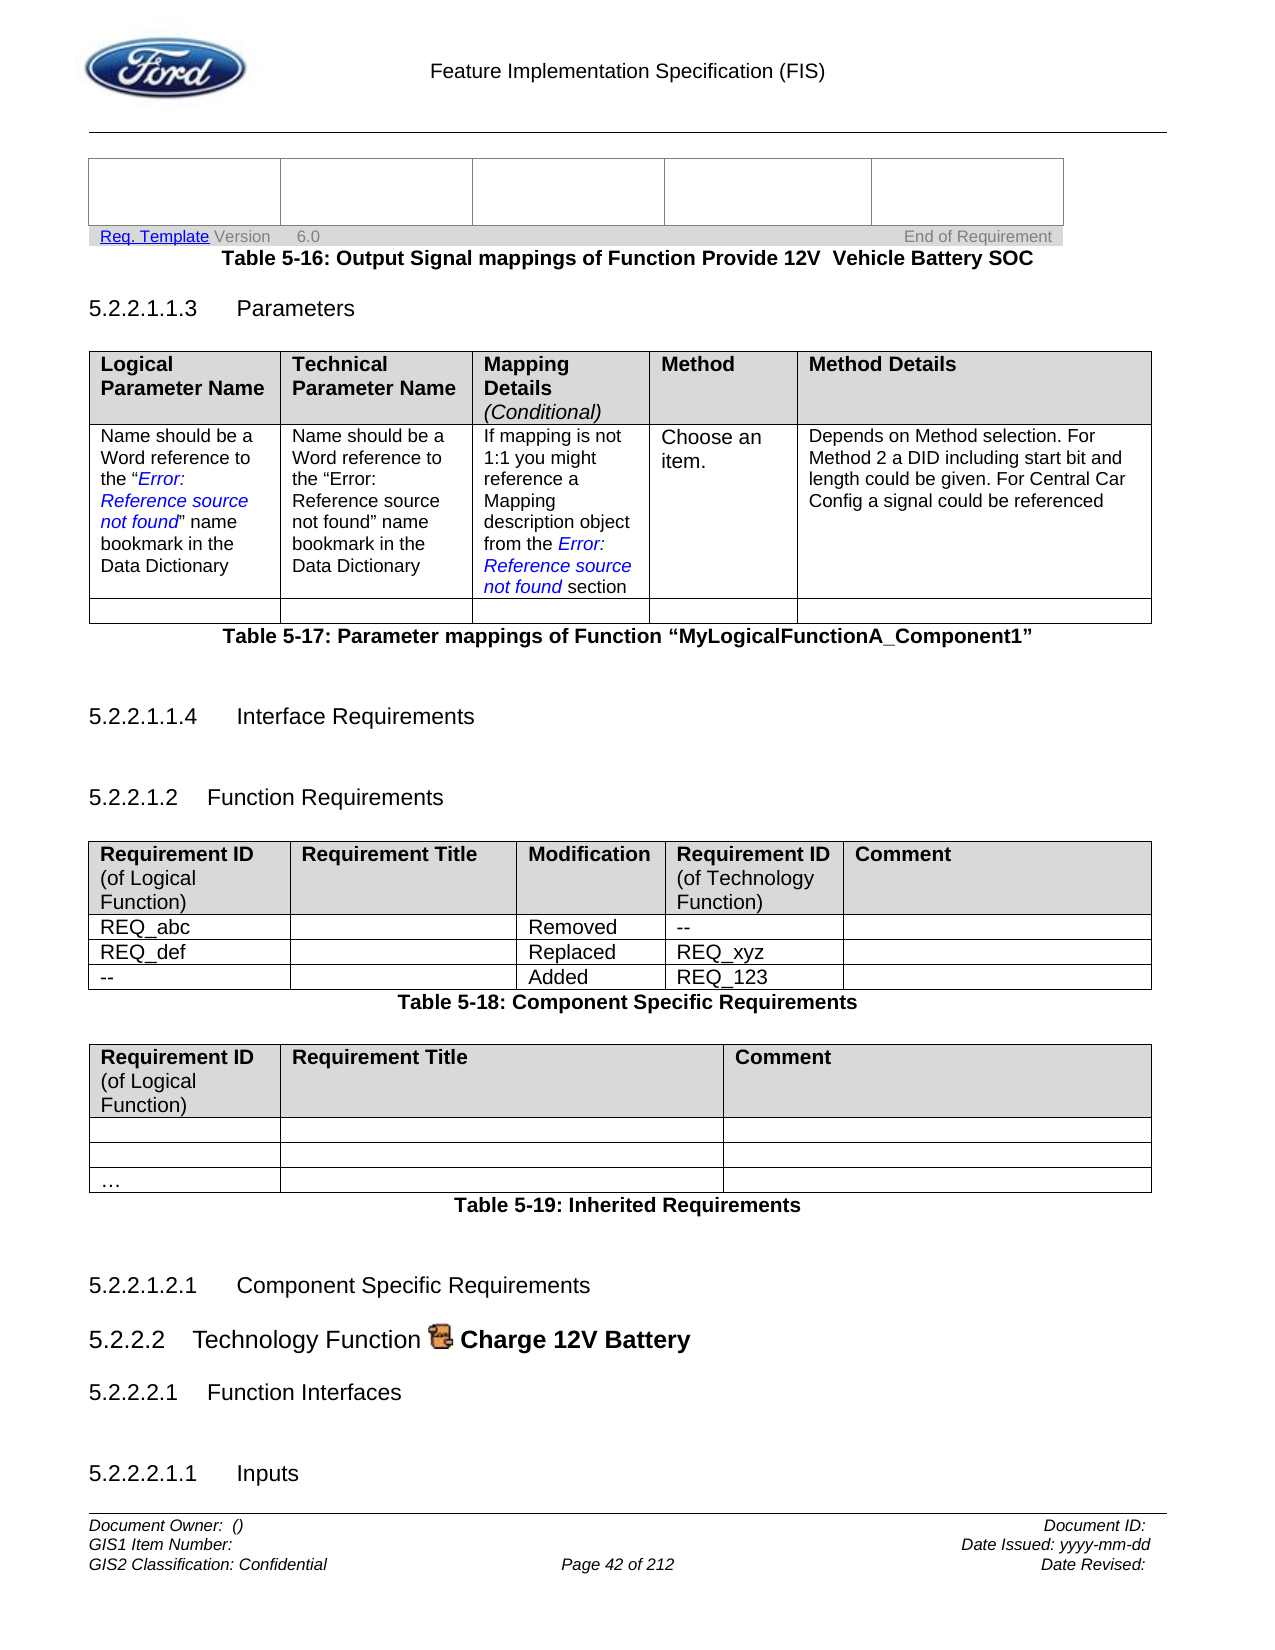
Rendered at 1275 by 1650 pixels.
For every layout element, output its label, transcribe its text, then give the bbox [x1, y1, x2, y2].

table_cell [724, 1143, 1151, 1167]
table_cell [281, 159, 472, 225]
picture [65, 18, 266, 119]
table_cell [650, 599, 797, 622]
picture [428, 1323, 454, 1349]
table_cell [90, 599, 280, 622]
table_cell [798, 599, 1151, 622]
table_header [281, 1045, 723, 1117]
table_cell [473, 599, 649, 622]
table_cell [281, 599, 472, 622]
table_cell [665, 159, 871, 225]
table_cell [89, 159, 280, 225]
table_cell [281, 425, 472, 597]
text Table 5-6: Inherited Requirements [89, 1193, 1167, 1217]
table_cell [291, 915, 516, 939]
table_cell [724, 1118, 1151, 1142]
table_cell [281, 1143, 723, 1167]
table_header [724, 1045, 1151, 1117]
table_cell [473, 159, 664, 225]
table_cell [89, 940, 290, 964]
subtitle Inputs [89, 1460, 1167, 1487]
subtitle Interface Requirements [89, 703, 1167, 729]
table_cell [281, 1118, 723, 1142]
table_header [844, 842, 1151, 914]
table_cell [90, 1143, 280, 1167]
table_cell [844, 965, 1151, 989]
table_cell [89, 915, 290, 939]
subtitle Technology Function Charge 12V Battery [89, 1323, 1167, 1354]
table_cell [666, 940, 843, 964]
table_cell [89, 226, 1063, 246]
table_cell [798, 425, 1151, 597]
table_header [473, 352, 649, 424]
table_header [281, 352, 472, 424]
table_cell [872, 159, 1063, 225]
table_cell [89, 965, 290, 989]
subtitle Function Requirements [89, 784, 1167, 811]
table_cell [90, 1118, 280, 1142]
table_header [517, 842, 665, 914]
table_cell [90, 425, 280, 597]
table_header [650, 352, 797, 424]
subtitle Parameters [89, 294, 1167, 321]
text Table 5-5: Component Specific Requirements [89, 990, 1167, 1014]
subtitle Component Specific Requirements [89, 1272, 1167, 1298]
text Table 5-3: Output Signal mappings of Function Provide 12V Vehicle Battery SOC [89, 246, 1167, 269]
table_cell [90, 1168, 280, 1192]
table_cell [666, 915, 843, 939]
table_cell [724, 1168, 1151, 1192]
text Table 5-4: Parameter mappings of Function “MyLogicalFunctionA_Component1” [89, 623, 1167, 647]
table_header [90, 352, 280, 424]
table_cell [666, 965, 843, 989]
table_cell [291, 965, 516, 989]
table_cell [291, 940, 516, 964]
subtitle Function Interfaces [89, 1379, 1167, 1405]
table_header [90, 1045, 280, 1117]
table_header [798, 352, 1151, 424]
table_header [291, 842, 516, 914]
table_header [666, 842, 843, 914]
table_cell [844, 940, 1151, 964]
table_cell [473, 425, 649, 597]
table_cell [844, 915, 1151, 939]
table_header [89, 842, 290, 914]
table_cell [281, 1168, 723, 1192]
